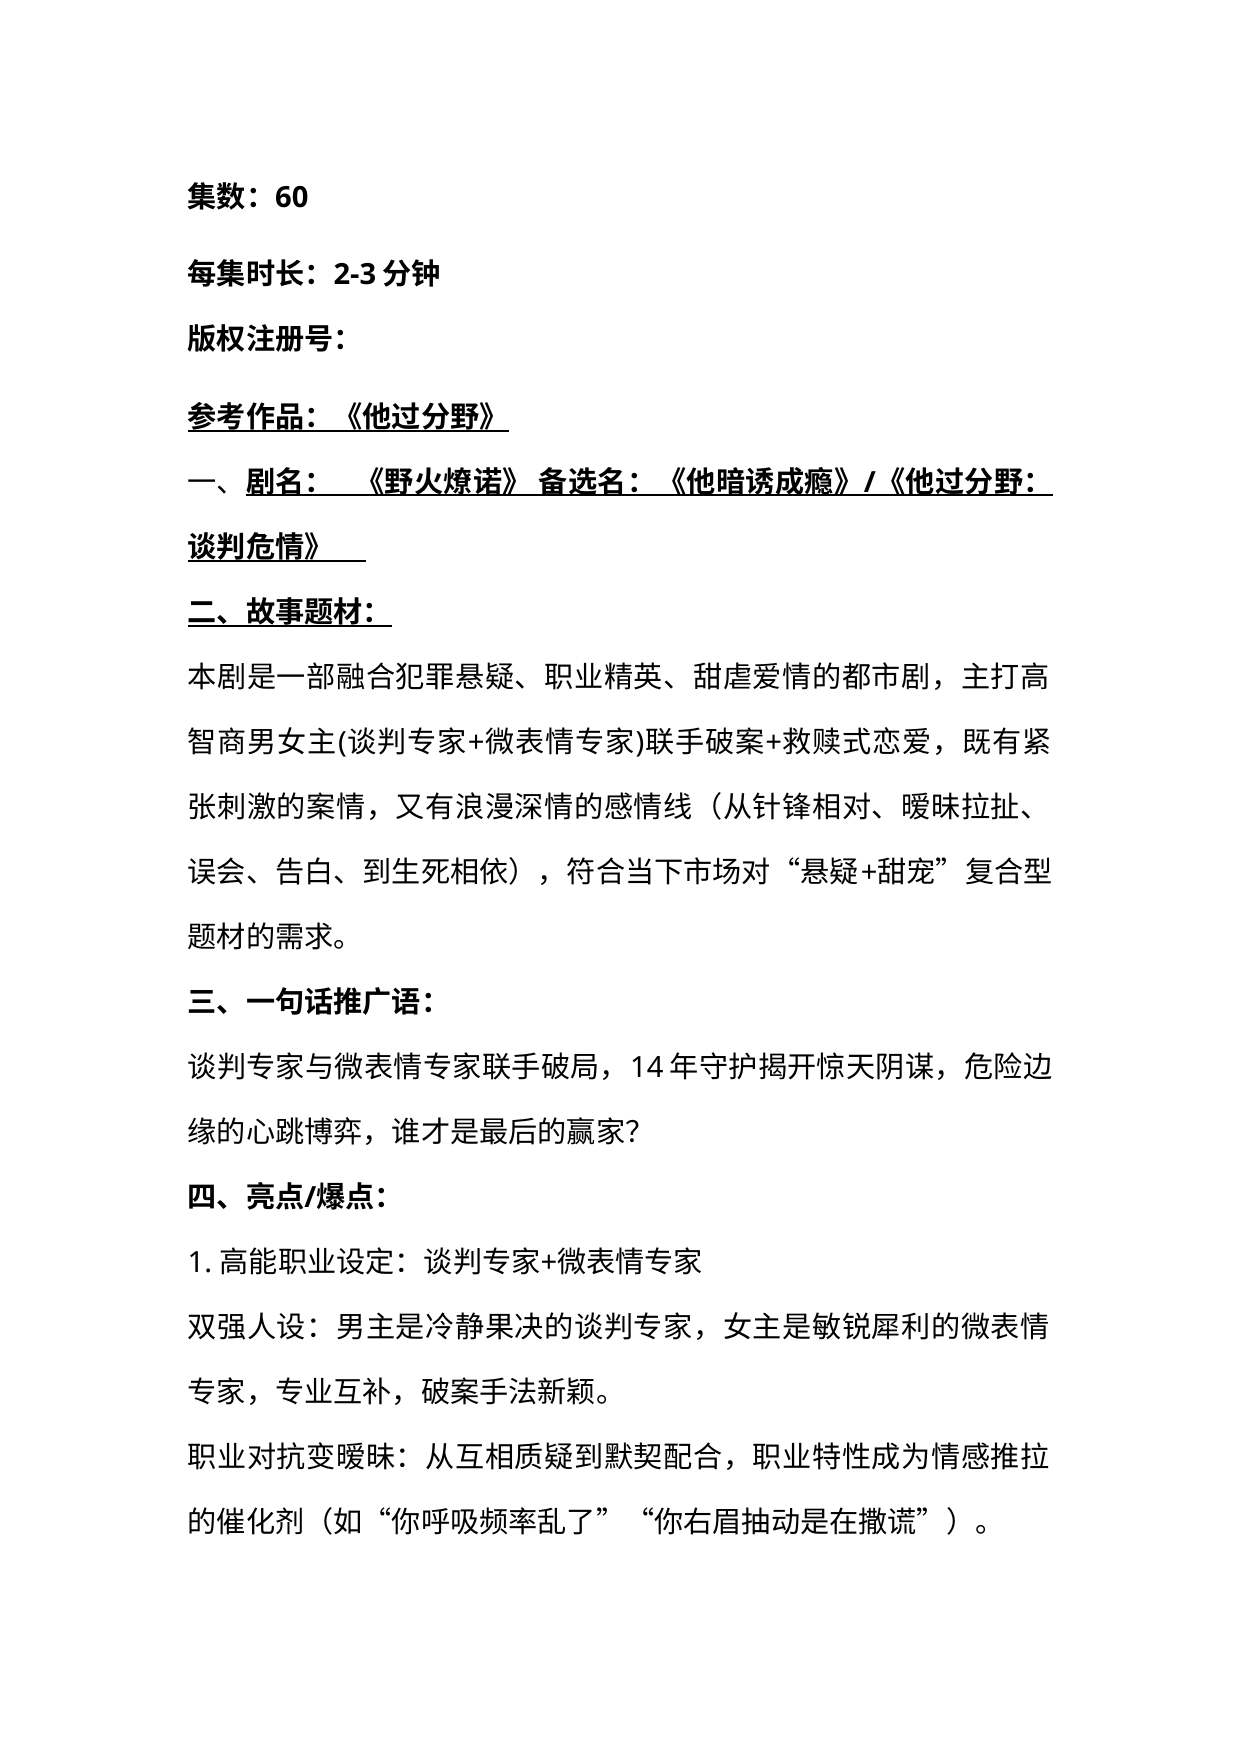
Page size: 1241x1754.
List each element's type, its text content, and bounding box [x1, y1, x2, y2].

list 职业对抗变暧昧：从互相质疑到默契配合，职业特性成为情感推拉的催化剂（如“你呼吸频率乱了”“你右眉抽动是在撒谎”）。 [187, 1422, 1053, 1552]
text 本剧是一部融合犯罪悬疑、职业精英、甜虐爱情的都市剧，主打高智商男女主(谈判专家+微表情专家)联手破案+救赎式恋爱，既有紧张刺激的案情，又有浪漫深情的感情线（从针锋相对、暧昧拉扯、误会、告白、到生死相依），符合当下市场对“悬疑+甜宠”复合型题材的需求。 [187, 642, 1053, 967]
list 双强人设：男主是冷静果决的谈判专家，女主是敏锐犀利的微表情专家，专业互补，破案手法新颖。 [187, 1292, 1053, 1422]
text 集数：60 [187, 162, 1053, 227]
text 每集时长：2-3分钟 [187, 239, 1053, 304]
list 三、一句话推广语： [187, 967, 1053, 1032]
list 四、亮点/爆点： [187, 1162, 1053, 1227]
list 谈判专家与微表情专家联手破局，14年守护揭开惊天阴谋，危险边缘的心跳博弈，谁才是最后的赢家？ [187, 1032, 1053, 1162]
text 二、故事题材： [187, 577, 1053, 642]
text 参考作品：《他过分野》 [187, 382, 1053, 447]
list 1. 高能职业设定：谈判专家+微表情专家 [187, 1227, 1053, 1292]
text 版权注册号： [187, 304, 1053, 369]
list 剧名： 《野火燎诺》 备选名：《他暗诱成瘾》/《他过分野：谈判危情》 [187, 447, 1053, 577]
